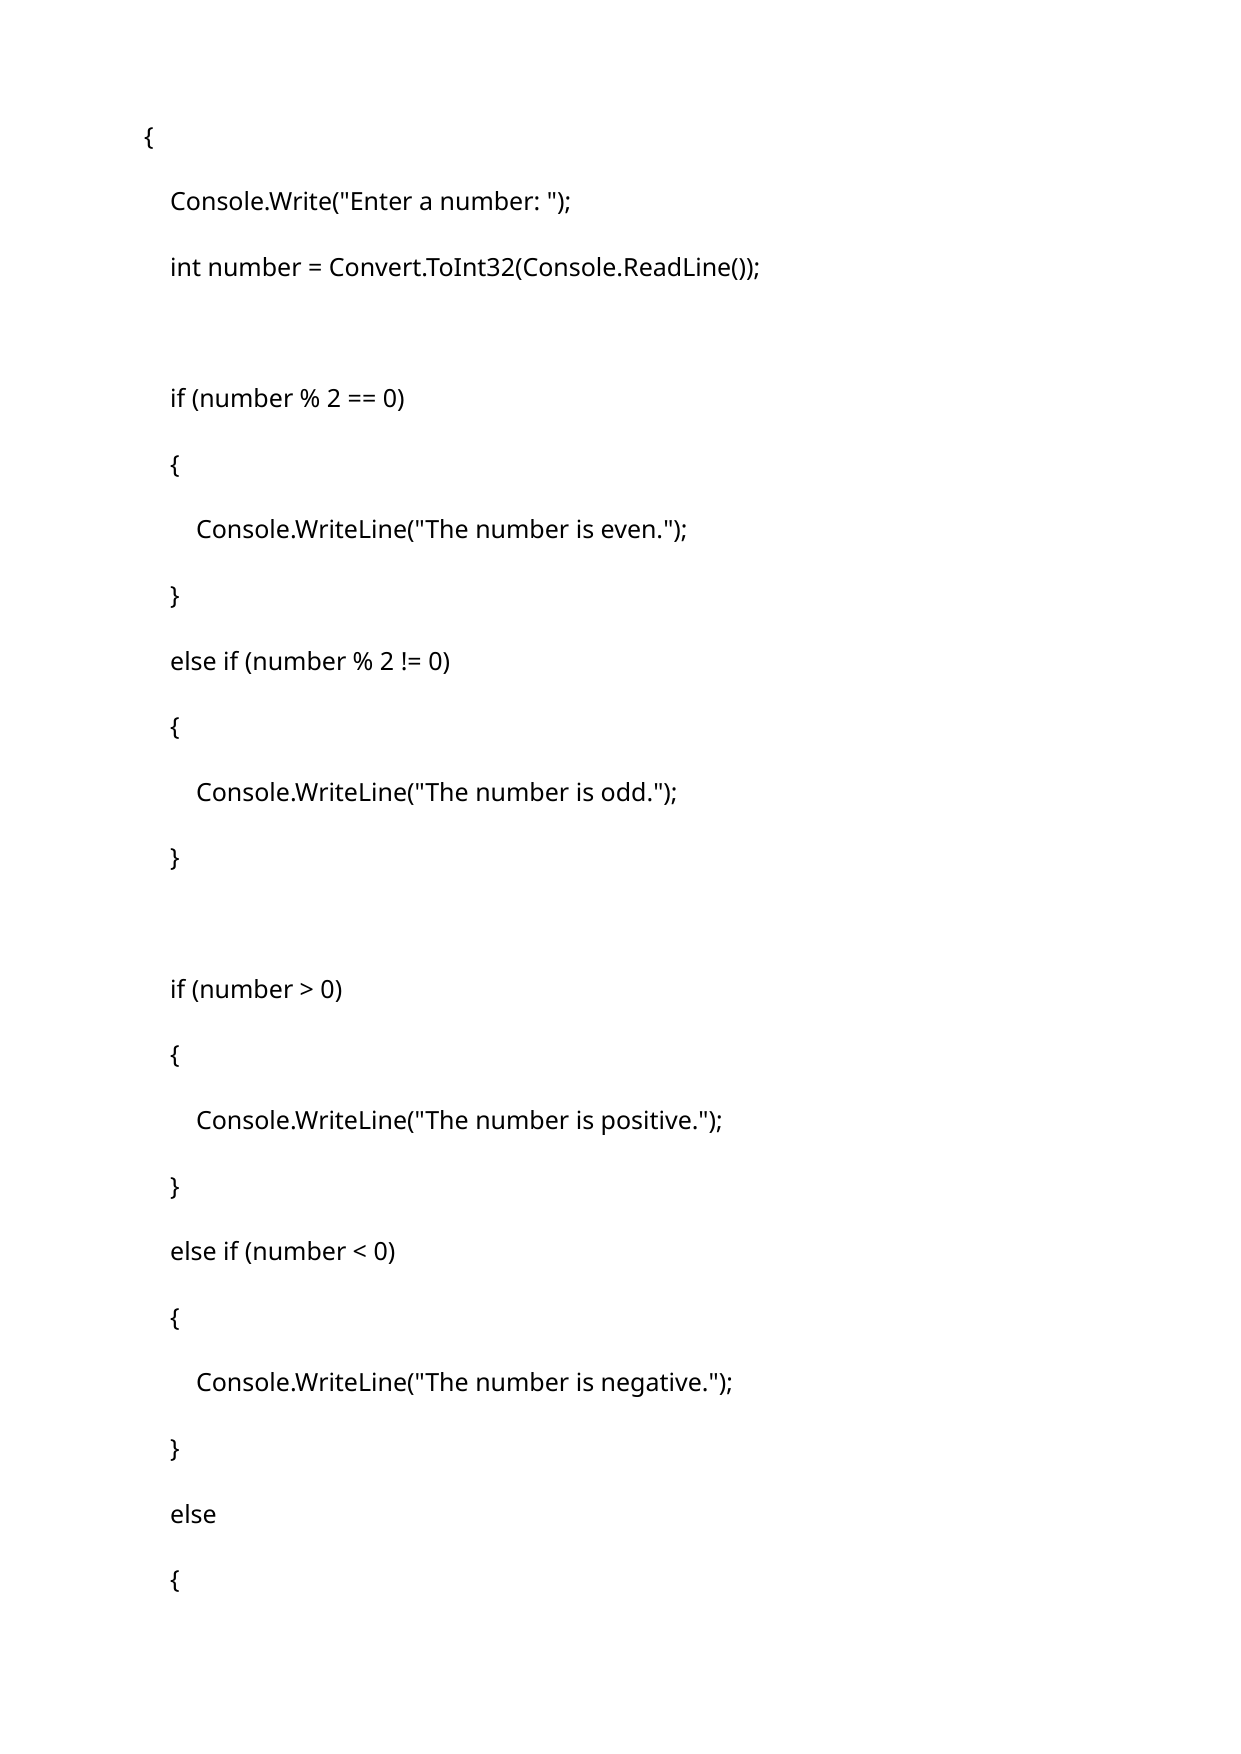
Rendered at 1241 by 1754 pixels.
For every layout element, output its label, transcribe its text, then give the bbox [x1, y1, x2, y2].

text { [118, 118, 1122, 152]
text } [118, 577, 1122, 612]
text Console.WriteLine("The number is positive."); [118, 1102, 1122, 1137]
text int number = Convert.ToInt32(Console.ReadLine()); [118, 249, 1122, 283]
text } [118, 1431, 1122, 1465]
text else if (number < 0) [118, 1234, 1122, 1268]
text } [118, 840, 1122, 874]
text if (number % 2 == 0) [118, 381, 1122, 415]
text Console.Write("Enter a number: "); [118, 184, 1122, 218]
text else [118, 1496, 1122, 1530]
text { [118, 446, 1122, 480]
text else if (number % 2 != 0) [118, 643, 1122, 677]
text Console.WriteLine("The number is even."); [118, 512, 1122, 546]
text { [118, 709, 1122, 743]
text if (number > 0) [118, 971, 1122, 1005]
text Console.WriteLine("The number is negative."); [118, 1365, 1122, 1399]
text } [118, 1168, 1122, 1202]
text { [118, 1562, 1122, 1596]
text { [118, 1299, 1122, 1333]
text Console.WriteLine("The number is odd."); [118, 774, 1122, 808]
text { [118, 1037, 1122, 1071]
